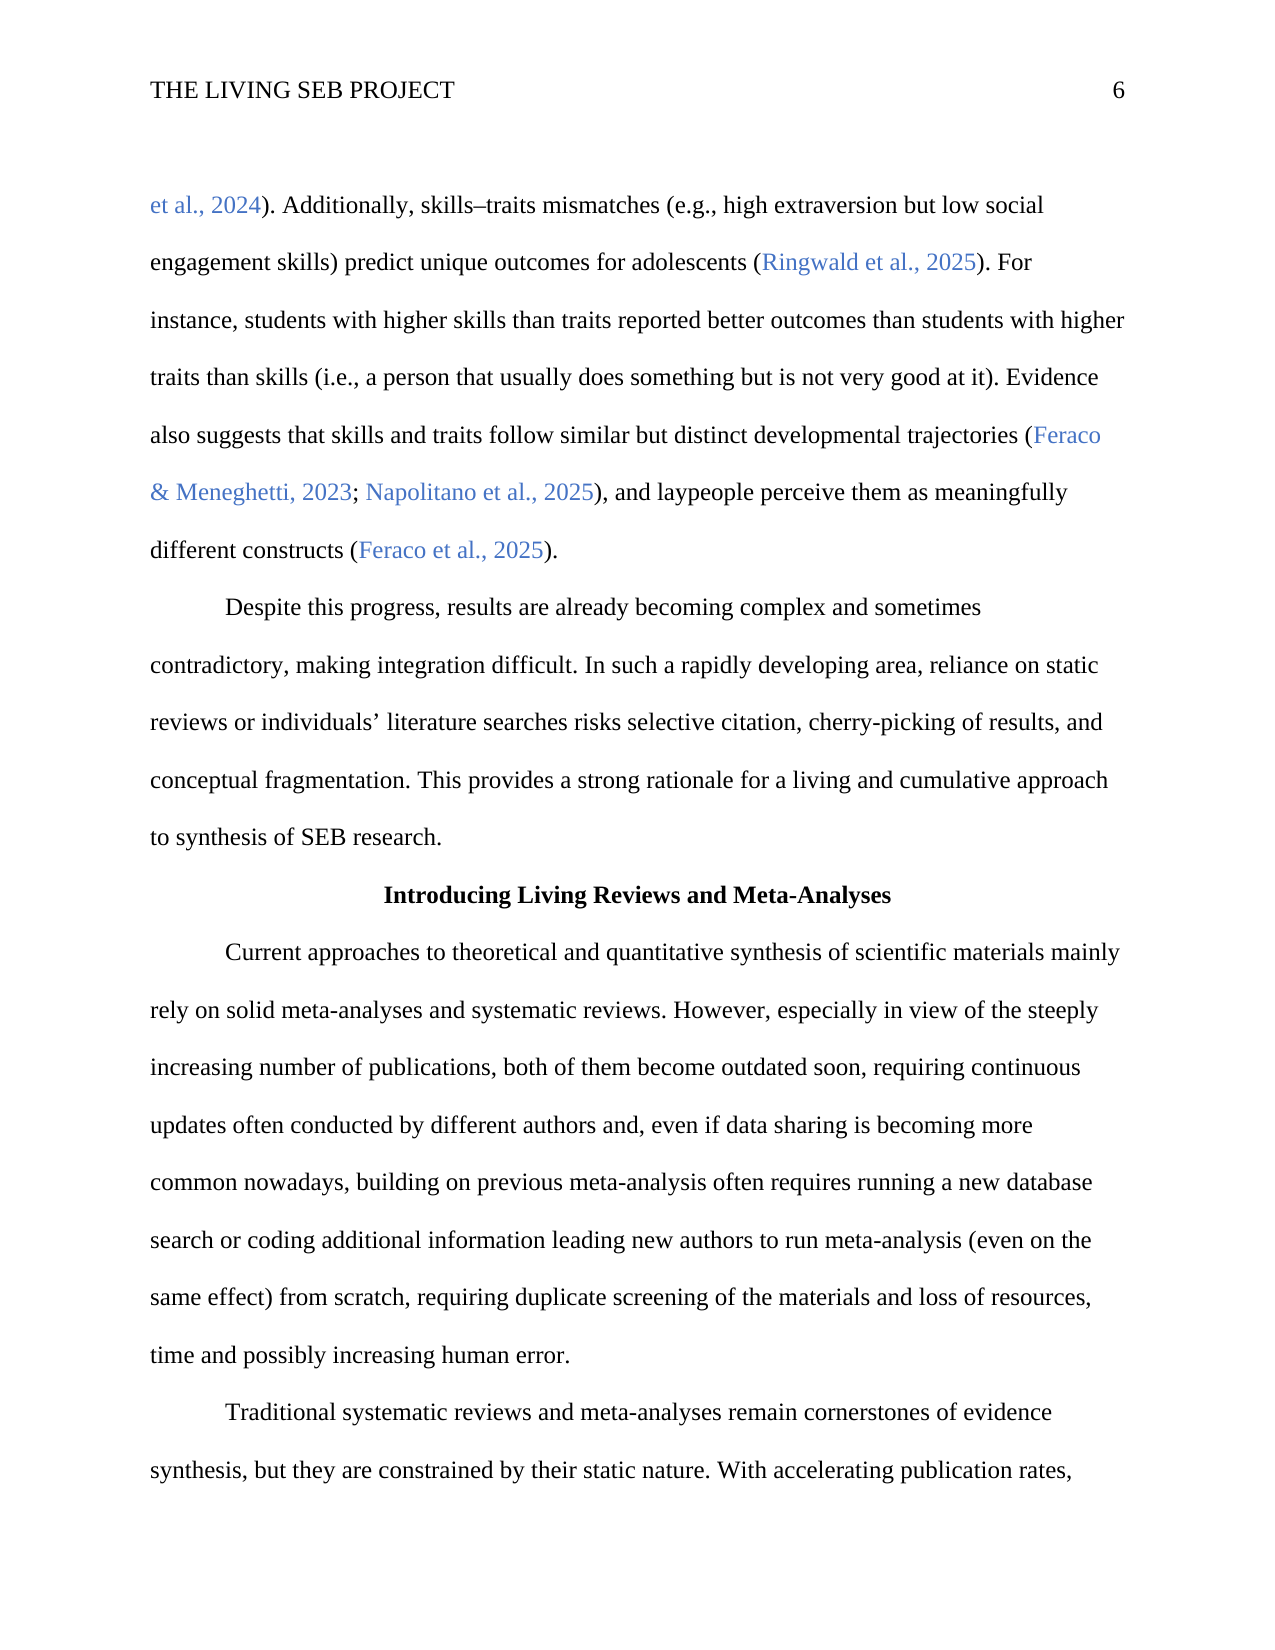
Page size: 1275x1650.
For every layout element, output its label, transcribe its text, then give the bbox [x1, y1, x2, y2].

text Current approaches to theoretical and quantitative synthesis of scientific materials mainly rely on solid meta-analyses and systematic reviews. However, especially in view of the steeply increasing number of publications, both of them become outdated soon, requiring continuous updates often conducted by different authors and, even if data sharing is becoming more common nowadays, building on previous meta-analysis often requires running a new database search or coding additional information leading new authors to run meta-analysis (even on the same effect) from scratch, requiring duplicate screening of the materials and loss of resources, time and possibly increasing human error. [150, 937, 1125, 1369]
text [150, 1397, 1125, 1484]
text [150, 190, 1125, 564]
subtitle Introducing Living Reviews and Meta-Analyses [150, 880, 1125, 909]
text Despite this progress, results are already becoming complex and sometimes contradictory, making integration difficult. In such a rapidly developing area, reliance on static reviews or individuals’ literature searches risks selective citation, cherry-picking of results, and conceptual fragmentation. This provides a strong rationale for a living and cumulative approach to synthesis of SEB research. [150, 592, 1125, 851]
